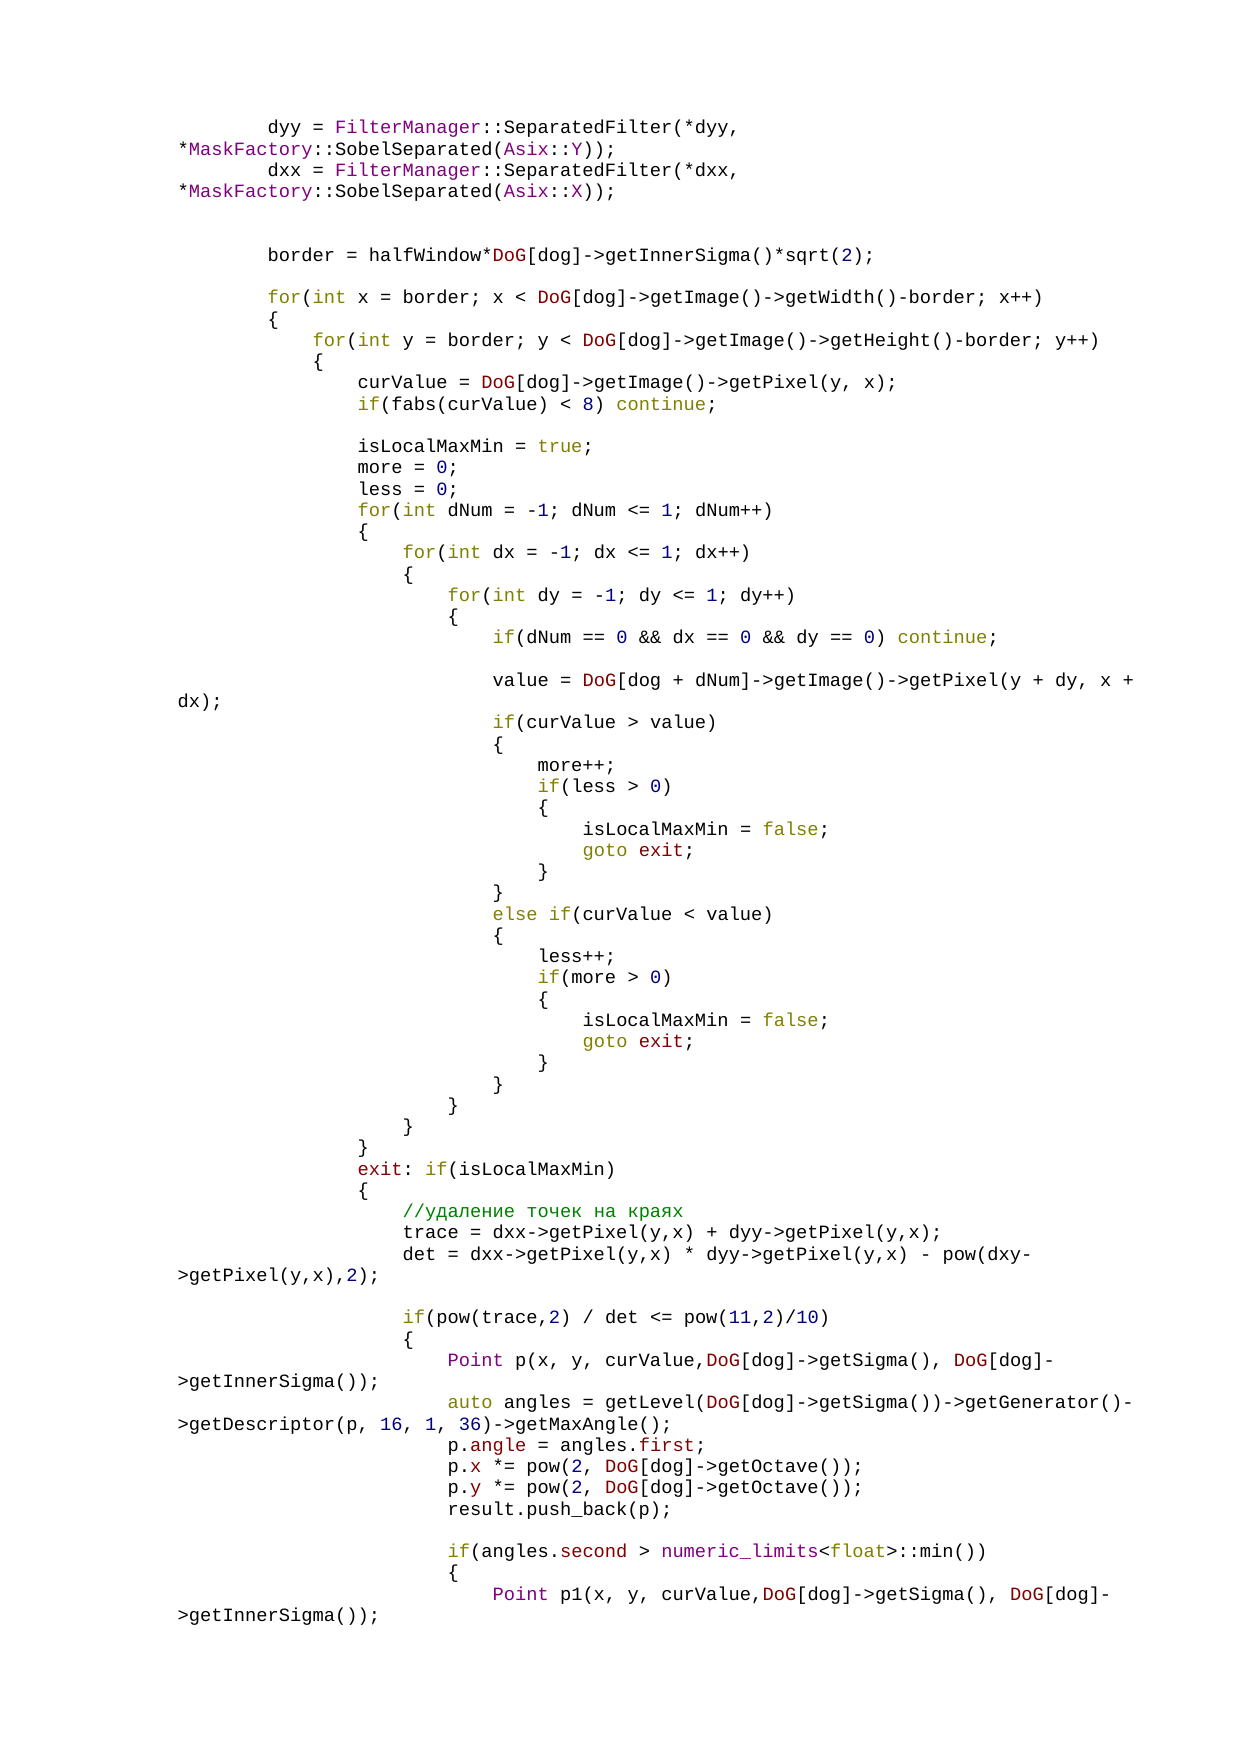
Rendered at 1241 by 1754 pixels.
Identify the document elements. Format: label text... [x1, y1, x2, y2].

text isLocalMaxMin = true; [177, 437, 1152, 458]
text p.x *= pow(2, DoG[dog]->getOctave()); [177, 1457, 1152, 1478]
text { [177, 564, 1152, 586]
text Point p1(x, y, curValue,DoG[dog]->getSigma(), DoG[dog]->getInnerSigma()); [177, 1584, 1152, 1627]
text } [177, 1117, 1152, 1138]
text } [177, 1074, 1152, 1096]
text if(pow(trace,2) / det <= pow(11,2)/10) [177, 1308, 1152, 1329]
text { [177, 798, 1152, 819]
text goto exit; [177, 841, 1152, 862]
text if(angles.second > numeric_limits<float>::min()) [177, 1542, 1152, 1563]
text { [177, 607, 1152, 628]
text more++; [177, 756, 1152, 777]
text for(int dx = -1; dx <= 1; dx++) [177, 543, 1152, 564]
text if(curValue > value) [177, 713, 1152, 734]
text else if(curValue < value) [177, 904, 1152, 926]
text border = halfWindow*DoG[dog]->getInnerSigma()*sqrt(2); [177, 246, 1152, 267]
text exit: if(isLocalMaxMin) [177, 1159, 1152, 1181]
text curValue = DoG[dog]->getImage()->getPixel(y, x); [177, 373, 1152, 394]
text if(fabs(curValue) < 8) continue; [177, 394, 1152, 416]
text less = 0; [177, 479, 1152, 501]
text { [177, 926, 1152, 947]
text { [177, 734, 1152, 756]
text } [177, 1096, 1152, 1117]
text } [177, 1053, 1152, 1074]
text isLocalMaxMin = false; [177, 819, 1152, 841]
text { [177, 1181, 1152, 1202]
text { [177, 1329, 1152, 1351]
text if(less > 0) [177, 777, 1152, 798]
text Point p(x, y, curValue,DoG[dog]->getSigma(), DoG[dog]->getInnerSigma()); [177, 1351, 1152, 1393]
text goto exit; [177, 1032, 1152, 1053]
text less++; [177, 947, 1152, 968]
text if(more > 0) [177, 968, 1152, 989]
text } [177, 883, 1152, 904]
text { [177, 989, 1152, 1011]
text value = DoG[dog + dNum]->getImage()->getPixel(y + dy, x + dx); [177, 671, 1152, 713]
text dxx = FilterManager::SeparatedFilter(*dxx, *MaskFactory::SobelSeparated(Asix::X)); [177, 161, 1152, 203]
text for(int dy = -1; dy <= 1; dy++) [177, 586, 1152, 607]
text det = dxx->getPixel(y,x) * dyy->getPixel(y,x) - pow(dxy->getPixel(y,x),2); [177, 1244, 1152, 1287]
text if(dNum == 0 && dx == 0 && dy == 0) continue; [177, 628, 1152, 649]
text trace = dxx->getPixel(y,x) + dyy->getPixel(y,x); [177, 1223, 1152, 1244]
text p.angle = angles.first; [177, 1436, 1152, 1457]
text for(int dNum = -1; dNum <= 1; dNum++) [177, 501, 1152, 522]
text auto angles = getLevel(DoG[dog]->getSigma())->getGenerator()->getDescriptor(p, 16, 1, 36)->getMaxAngle(); [177, 1393, 1152, 1436]
text result.push_back(p); [177, 1499, 1152, 1521]
text more = 0; [177, 458, 1152, 479]
text isLocalMaxMin = false; [177, 1011, 1152, 1032]
text p.y *= pow(2, DoG[dog]->getOctave()); [177, 1478, 1152, 1499]
text } [177, 1138, 1152, 1159]
text for(int x = border; x < DoG[dog]->getImage()->getWidth()-border; x++) [177, 288, 1152, 309]
text { [177, 352, 1152, 373]
text dyy = FilterManager::SeparatedFilter(*dyy, *MaskFactory::SobelSeparated(Asix::Y)); [177, 118, 1152, 161]
text for(int y = border; y < DoG[dog]->getImage()->getHeight()-border; y++) [177, 331, 1152, 352]
text //удаление точек на краях [177, 1202, 1152, 1223]
text { [177, 1563, 1152, 1584]
text } [177, 862, 1152, 883]
text { [177, 309, 1152, 331]
text { [177, 522, 1152, 543]
